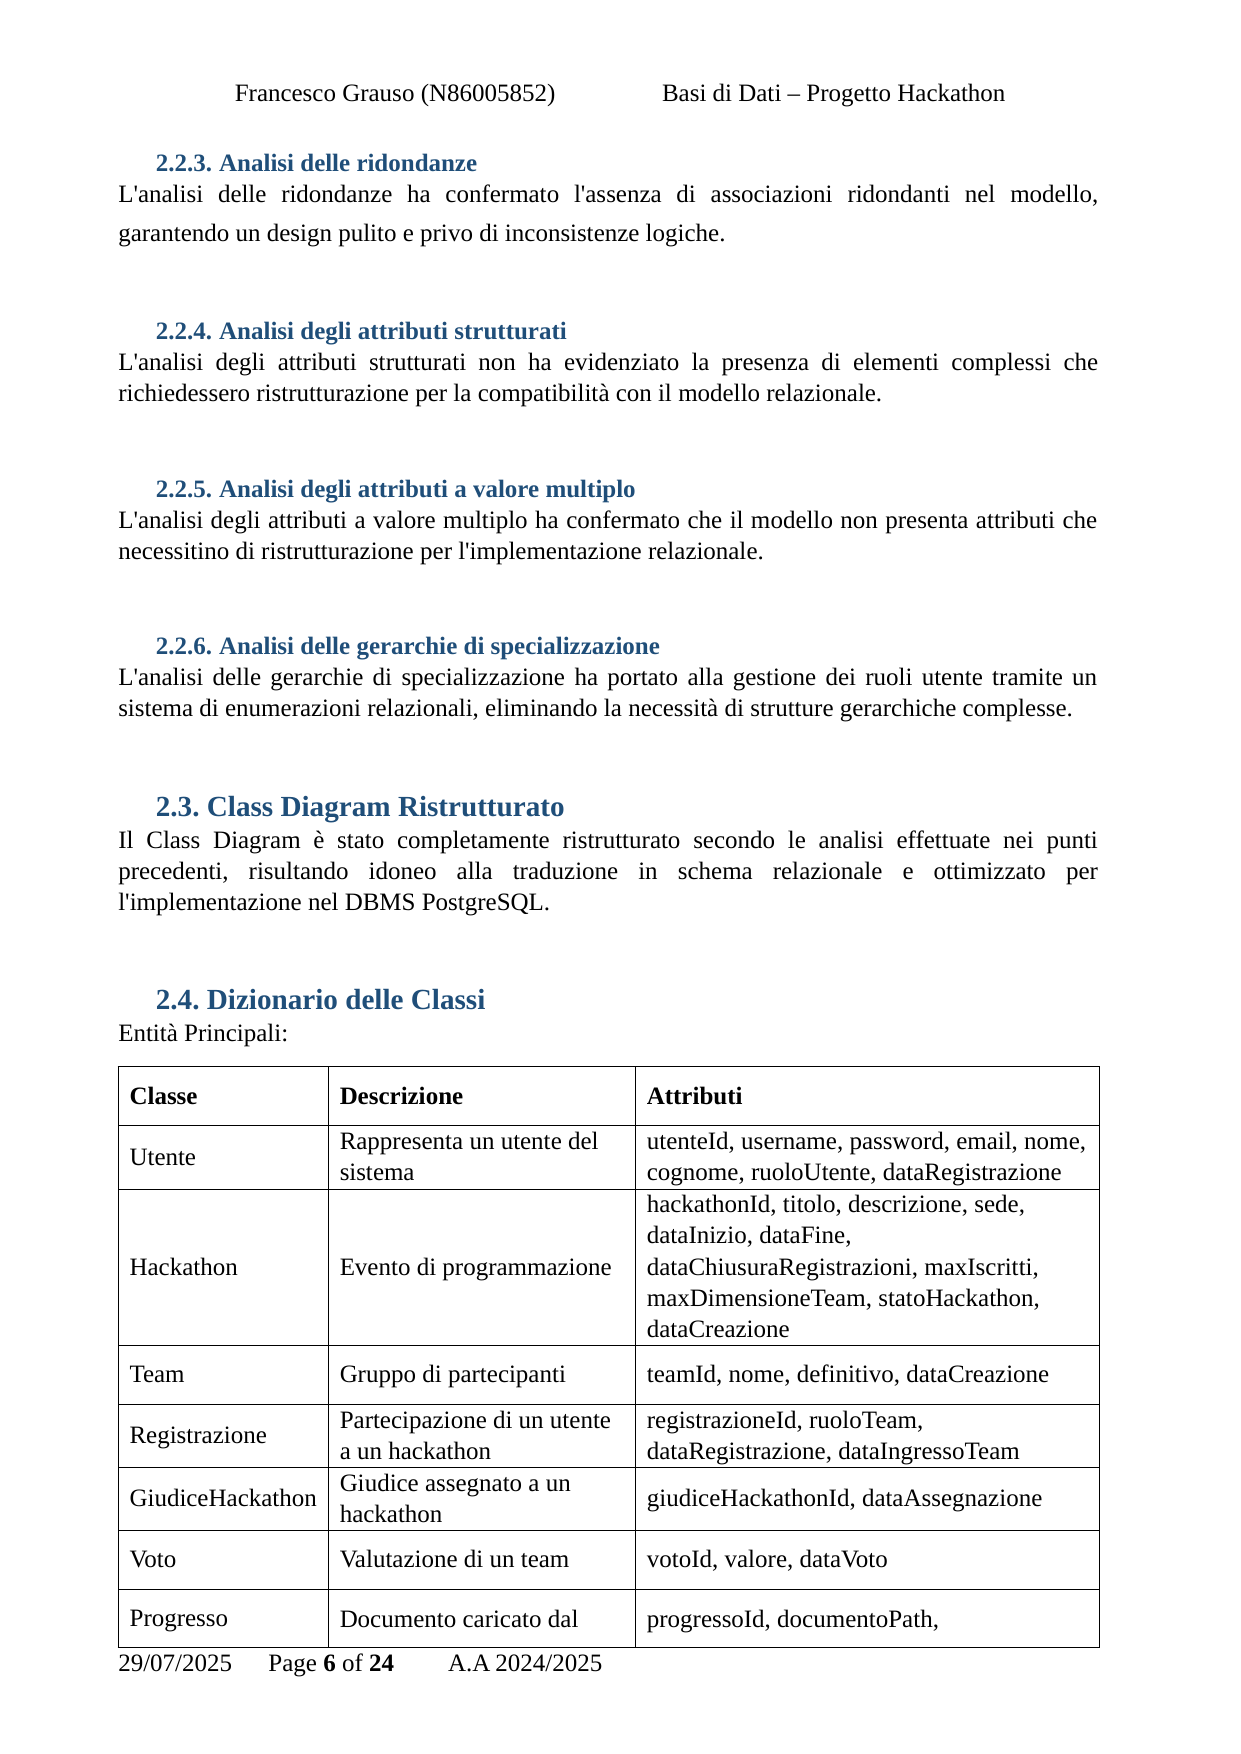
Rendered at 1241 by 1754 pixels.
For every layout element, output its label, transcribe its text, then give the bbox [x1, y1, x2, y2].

table_cell Gruppo di partecipanti [329, 1346, 635, 1404]
subtitle 2.2.3. Analisi delle ridondanze [156, 148, 1099, 176]
table_cell teamId, nome, definitivo, dataCreazione [636, 1346, 1099, 1404]
table_cell utenteId, username, password, email, nome, cognome, ruoloUtente, dataRegistrazione [636, 1126, 1099, 1188]
table_cell Giudice assegnato a un hackathon [329, 1468, 635, 1530]
text Entità Principali: [118, 1018, 1099, 1047]
table_cell Evento di programmazione [329, 1190, 635, 1345]
table_cell Registrazione [119, 1405, 328, 1467]
subtitle 2.2.5. Analisi degli attributi a valore multiplo [156, 474, 1099, 502]
table_cell Valutazione di un team [329, 1531, 635, 1589]
table_header Descrizione [329, 1067, 635, 1125]
table_cell Progresso [119, 1590, 328, 1647]
subtitle 2.4. Dizionario delle Classi [156, 982, 1099, 1016]
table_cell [329, 1590, 635, 1647]
table_header Classe [119, 1067, 328, 1125]
text Il Class Diagram è stato completamente ristrutturato secondo le analisi effettuate nei punti precedenti, risultando idoneo alla traduzione in schema relazionale e ottimizzato per l'implementazione nel DBMS PostgreSQL. [118, 825, 1099, 916]
table_cell Voto [119, 1531, 328, 1589]
table_cell GiudiceHackathon [119, 1468, 328, 1530]
table_cell Utente [119, 1126, 328, 1188]
table_cell Rappresenta un utente del sistema [329, 1126, 635, 1188]
table_cell Partecipazione di un utente a un hackathon [329, 1405, 635, 1467]
table_cell hackathonId, titolo, descrizione, sede, dataInizio, dataFine, dataChiusuraRegistrazioni, maxIscritti, maxDimensioneTeam, statoHackathon, dataCreazione [636, 1190, 1099, 1345]
table_cell giudiceHackathonId, dataAssegnazione [636, 1468, 1099, 1530]
table_cell Hackathon [119, 1190, 328, 1345]
table_header Attributi [636, 1067, 1099, 1125]
table_cell votoId, valore, dataVoto [636, 1531, 1099, 1589]
table_cell Team [119, 1346, 328, 1404]
table_cell registrazioneId, ruoloTeam, dataRegistrazione, dataIngressoTeam [636, 1405, 1099, 1467]
subtitle 2.2.4. Analisi degli attributi strutturati [156, 316, 1099, 345]
text L'analisi delle ridondanze ha confermato l'assenza di associazioni ridondanti nel modello, garantendo un design pulito e privo di inconsistenze logiche. [118, 179, 1099, 249]
subtitle 2.2.6. Analisi delle gerarchie di specializzazione [156, 631, 1099, 660]
text L'analisi delle gerarchie di specializzazione ha portato alla gestione dei ruoli utente tramite un sistema di enumerazioni relazionali, eliminando la necessità di strutture gerarchiche complesse. [118, 662, 1099, 722]
text L'analisi degli attributi a valore multiplo ha confermato che il modello non presenta attributi che necessitino di ristrutturazione per l'implementazione relazionale. [118, 505, 1099, 564]
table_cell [636, 1590, 1099, 1647]
text L'analisi degli attributi strutturati non ha evidenziato la presenza di elementi complessi che richiedessero ristrutturazione per la compatibilità con il modello relazionale. [118, 347, 1099, 407]
subtitle 2.3. Class Diagram Ristrutturato [156, 789, 1099, 822]
